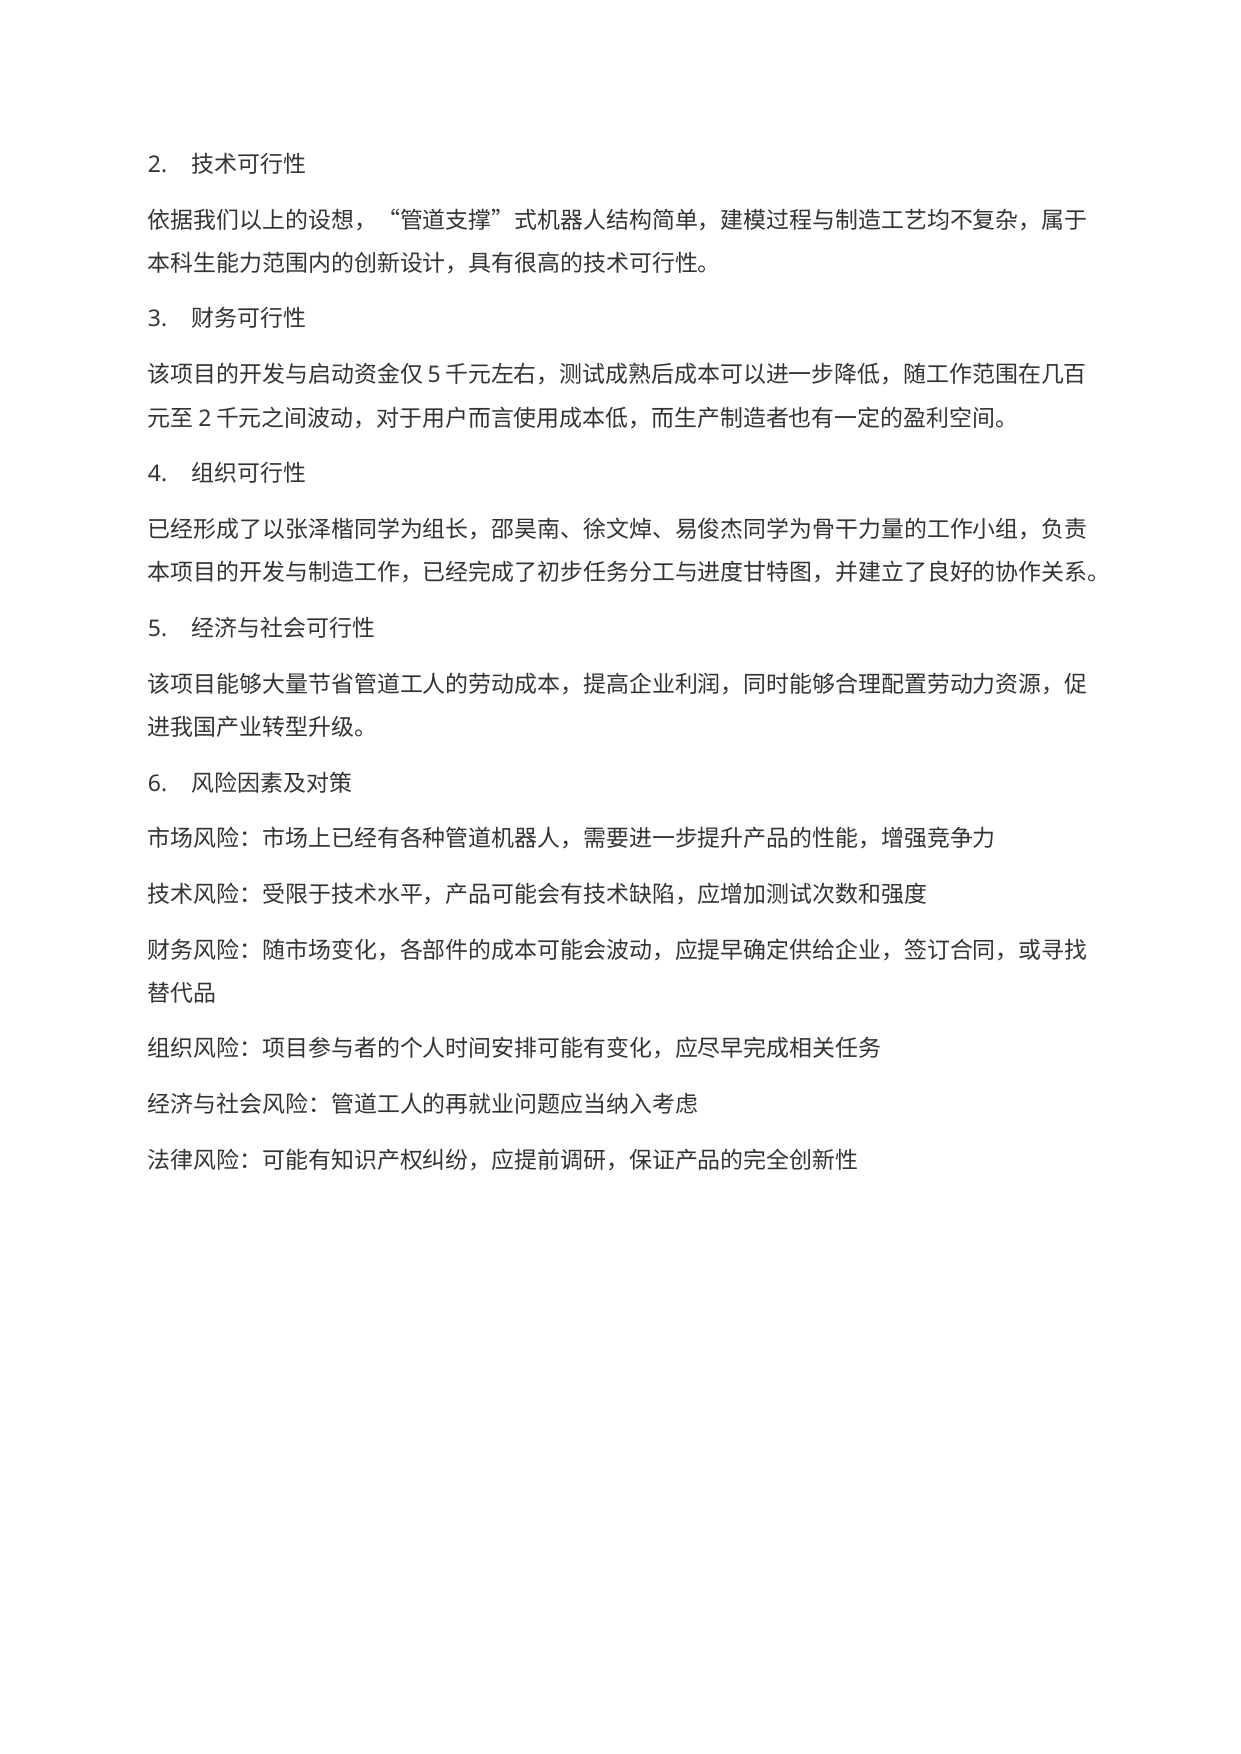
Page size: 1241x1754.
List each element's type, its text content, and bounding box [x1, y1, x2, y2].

text 组织风险：项目参与者的个人时间安排可能有变化，应尽早完成相关任务 [148, 1030, 1093, 1063]
text 已经形成了以张泽楷同学为组长，邵昊南、徐文焯、易俊杰同学为骨干力量的工作小组，负责本项目的开发与制造工作，已经完成了初步任务分工与进度甘特图，并建立了良好的协作关系。 [148, 511, 1093, 587]
list 财务可行性 [148, 300, 1093, 334]
list 经济与社会可行性 [148, 610, 1093, 643]
text 经济与社会风险：管道工人的再就业问题应当纳入考虑 [148, 1086, 1093, 1119]
text 该项目能够大量节省管道工人的劳动成本，提高企业利润，同时能够合理配置劳动力资源，促进我国产业转型升级。 [148, 666, 1093, 742]
text 依据我们以上的设想，“管道支撑”式机器人结构简单，建模过程与制造工艺均不复杂，属于本科生能力范围内的创新设计，具有很高的技术可行性。 [148, 202, 1093, 278]
list 风险因素及对策 [148, 764, 1093, 798]
list 组织可行性 [148, 455, 1093, 488]
text 该项目的开发与启动资金仅5千元左右，测试成熟后成本可以进一步降低，随工作范围在几百元至2千元之间波动，对于用户而言使用成本低，而生产制造者也有一定的盈利空间。 [148, 356, 1093, 433]
text 市场风险：市场上已经有各种管道机器人，需要进一步提升产品的性能，增强竞争力 [148, 820, 1093, 853]
text 技术风险：受限于技术水平，产品可能会有技术缺陷，应增加测试次数和强度 [148, 876, 1093, 909]
text 财务风险：随市场变化，各部件的成本可能会波动，应提早确定供给企业，签订合同，或寻找替代品 [148, 931, 1093, 1008]
text 法律风险：可能有知识产权纠纷，应提前调研，保证产品的完全创新性 [148, 1141, 1093, 1175]
list 技术可行性 [148, 146, 1093, 179]
